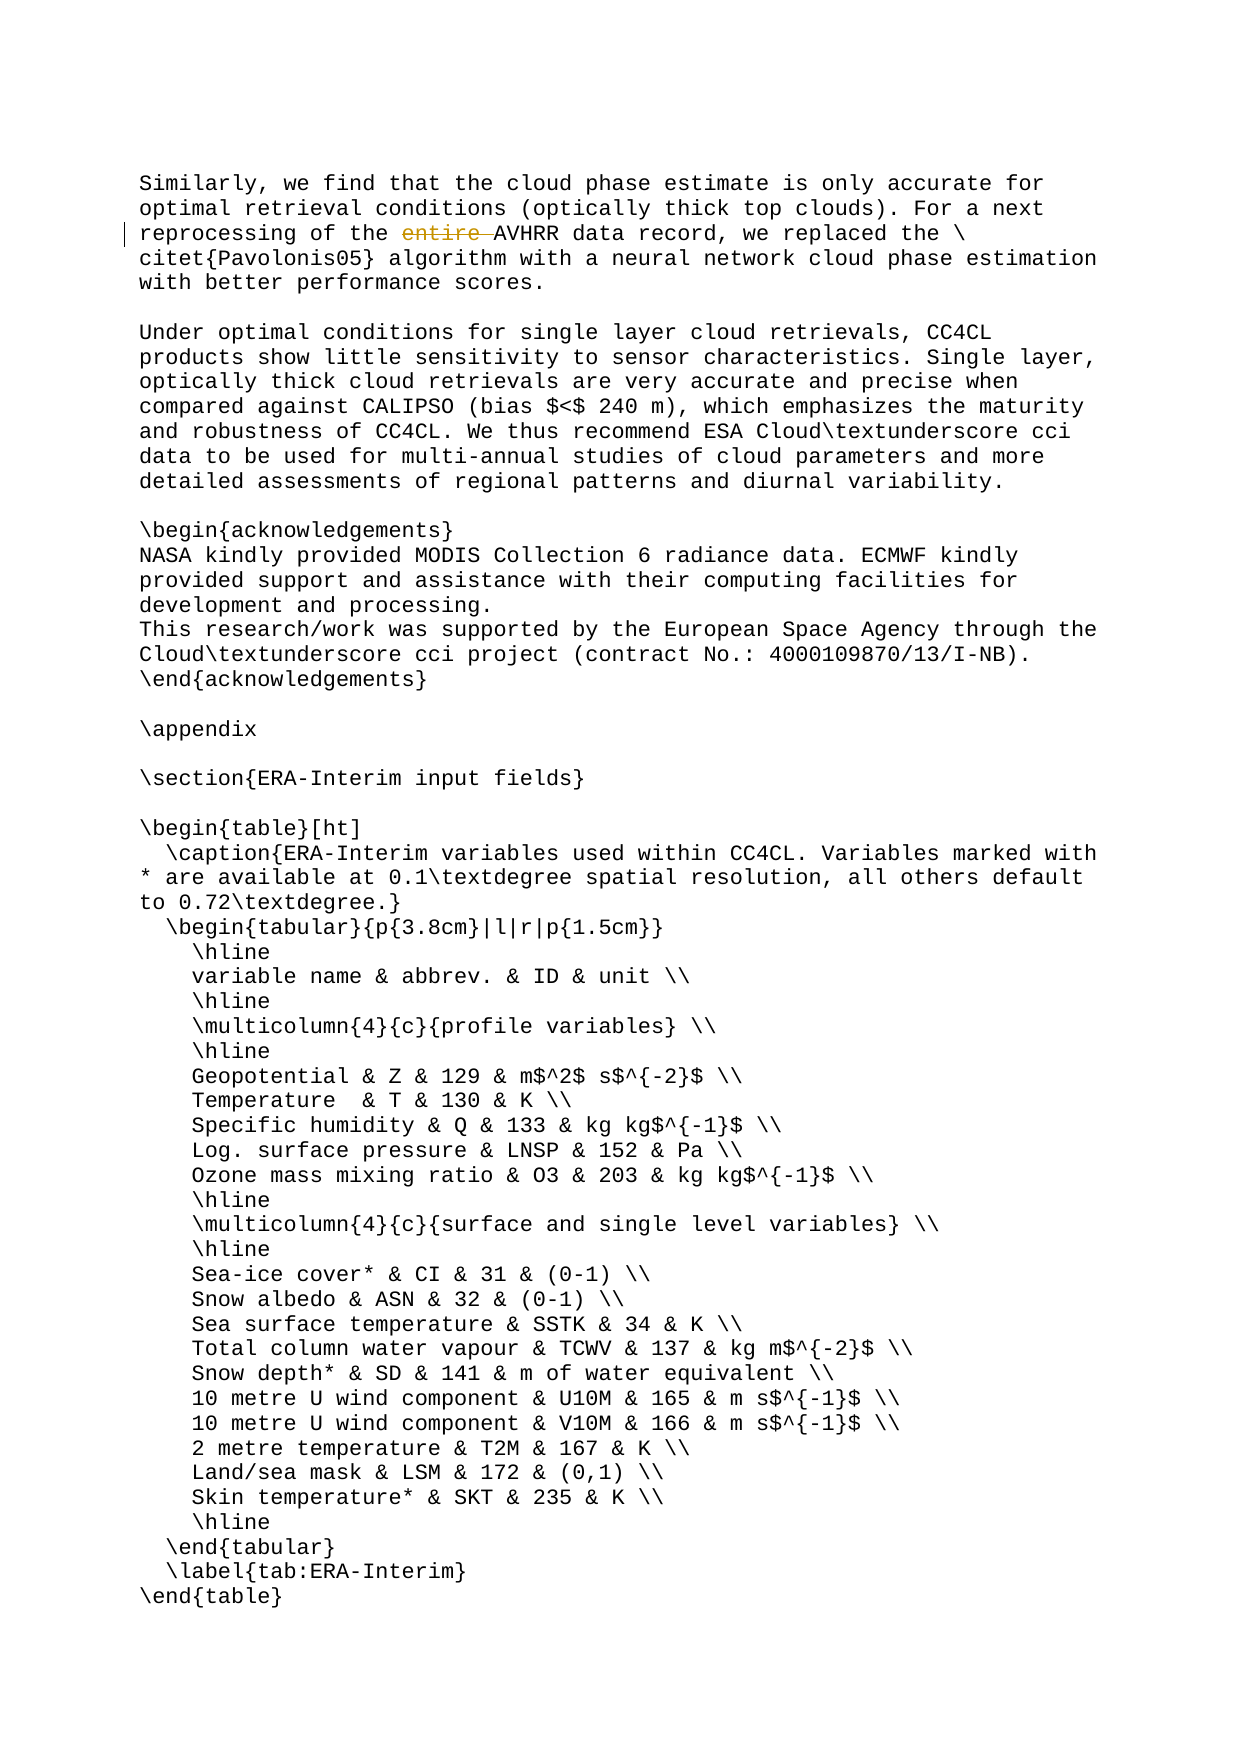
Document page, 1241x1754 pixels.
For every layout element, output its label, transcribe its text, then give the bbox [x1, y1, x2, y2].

text Temperature & T & 130 & K \\ [139, 1090, 1101, 1114]
text \section{ERA-Interim input fields} [139, 767, 1101, 792]
text Geopotential & Z & 129 & m$^2$ s$^{-2}$ \\ [139, 1065, 1101, 1090]
text Land/sea mask & LSM & 172 & (0,1) \\ [139, 1462, 1101, 1486]
text Ozone mass mixing ratio & O3 & 203 & kg kg$^{-1}$ \\ [139, 1164, 1101, 1189]
text Sea-ice cover* & CI & 31 & (0-1) \\ [139, 1263, 1101, 1288]
text \appendix [139, 718, 1101, 743]
text \multicolumn{4}{c}{profile variables} \\ [139, 1015, 1101, 1040]
text \multicolumn{4}{c}{surface and single level variables} \\ [139, 1214, 1101, 1238]
text \hline [139, 1238, 1101, 1263]
text \begin{acknowledgements} [139, 519, 1101, 544]
text \end{table} [139, 1586, 1101, 1610]
text 10 metre U wind component & U10M & 165 & m s$^{-1}$ \\ [139, 1387, 1101, 1412]
text Under optimal conditions for single layer cloud retrievals, CC4CL products show little sensitivity to sensor characteristics. Single layer, optically thick cloud retrievals are very accurate and precise when compared against CALIPSO (bias $<$ 240 m), which emphasizes the maturity and robustness of CC4CL. We thus recommend ESA Cloud\textunderscore cci data to be used for multi-annual studies of cloud parameters and more detailed assessments of regional patterns and diurnal variability. [139, 321, 1101, 495]
text \caption{ERA-Interim variables used within CC4CL. Variables marked with * are available at 0.1\textdegree spatial resolution, all others default to 0.72\textdegree.} [139, 842, 1101, 916]
text \hline [139, 1189, 1101, 1214]
text \hline [139, 1040, 1101, 1065]
text \end{acknowledgements} [139, 668, 1101, 693]
text Sea surface temperature & SSTK & 34 & K \\ [139, 1313, 1101, 1338]
text \hline [139, 1511, 1101, 1536]
text \hline [139, 941, 1101, 966]
text 2 metre temperature & T2M & 167 & K \\ [139, 1437, 1101, 1462]
text NASA kindly provided MODIS Collection 6 radiance data. ECMWF kindly provided support and assistance with their computing facilities for development and processing. [139, 544, 1101, 619]
text \end{tabular} [139, 1536, 1101, 1561]
text Total column water vapour & TCWV & 137 & kg m$^{-2}$ \\ [139, 1338, 1101, 1362]
text variable name & abbrev. & ID & unit \\ [139, 966, 1101, 991]
text 10 metre U wind component & V10M & 166 & m s$^{-1}$ \\ [139, 1412, 1101, 1437]
text Similarly, we find that the cloud phase estimate is only accurate for optimal retrieval conditions (optically thick top clouds). For a next reprocessing of the AVHRR data record, we replaced the \citet{Pavolonis05} algorithm with a neural network cloud phase estimation with better performance scores. [139, 172, 1101, 296]
text Snow depth* & SD & 141 & m of water equivalent \\ [139, 1362, 1101, 1387]
text Specific humidity & Q & 133 & kg kg$^{-1}$ \\ [139, 1114, 1101, 1139]
text \label{tab:ERA-Interim} [139, 1561, 1101, 1586]
text \hline [139, 991, 1101, 1015]
text Snow albedo & ASN & 32 & (0-1) \\ [139, 1288, 1101, 1313]
text Log. surface pressure & LNSP & 152 & Pa \\ [139, 1139, 1101, 1164]
text \begin{tabular}{p{3.8cm}|l|r|p{1.5cm}} [139, 916, 1101, 941]
text Skin temperature* & SKT & 235 & K \\ [139, 1486, 1101, 1511]
text \begin{table}[ht] [139, 817, 1101, 842]
text This research/work was supported by the European Space Agency through the Cloud\textunderscore cci project (contract No.: 4000109870/13/I-NB). [139, 619, 1101, 668]
